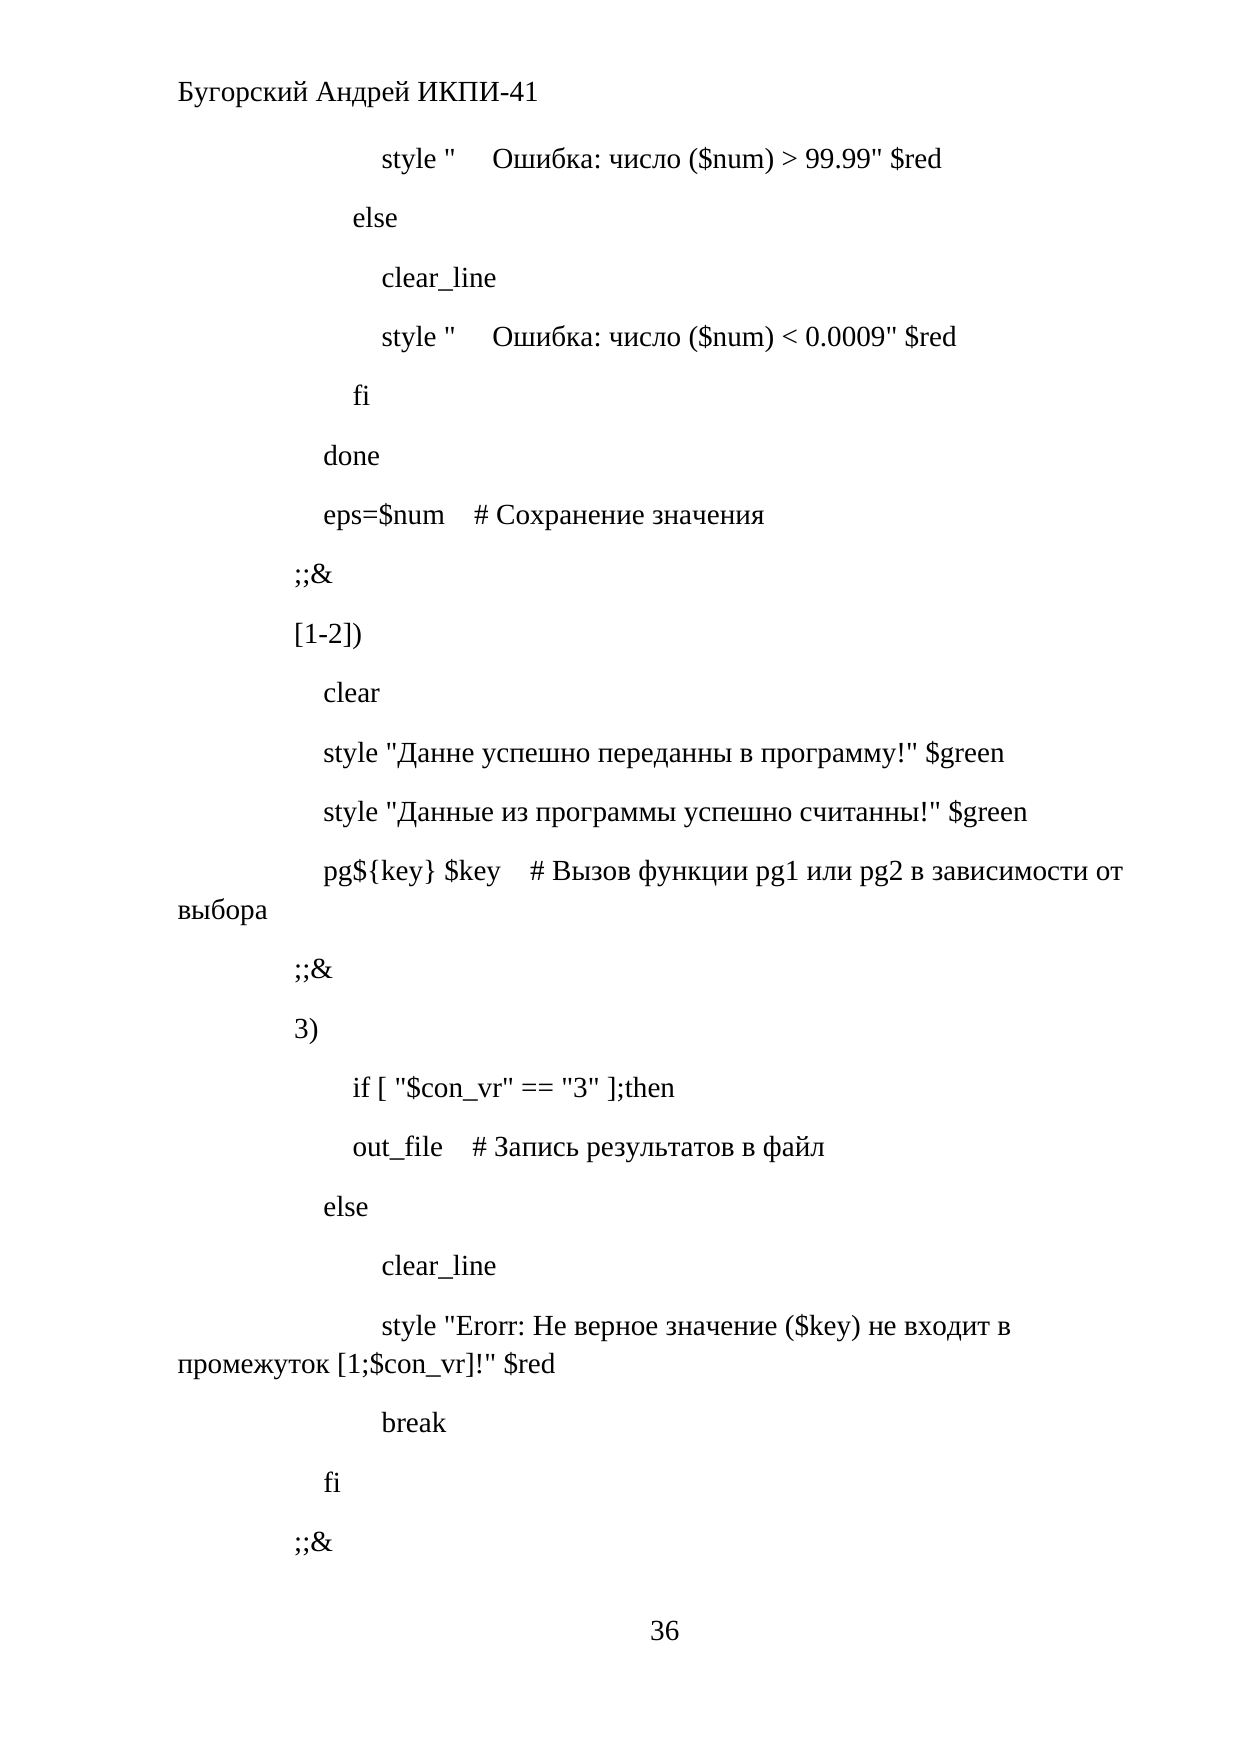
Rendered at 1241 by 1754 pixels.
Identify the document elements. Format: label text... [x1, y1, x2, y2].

text clear_line [177, 260, 1152, 293]
text style "Erorr: Не верное значение ($key) не входит в промежуток [1;$con_vr]!" $red [177, 1308, 1152, 1380]
text style "Данне успешно переданны в программу!" $green [177, 735, 1152, 768]
text pg${key} $key # Вызов функции pg1 или pg2 в зависимости от выбора [177, 853, 1152, 926]
text style "Данные из программы успешно считанны!" $green [177, 794, 1152, 828]
text break [177, 1406, 1152, 1439]
text out_file # Запись результатов в файл [177, 1129, 1152, 1163]
text done [177, 438, 1152, 471]
text style " Ошибка: число ($num) < 0.0009" $red [177, 319, 1152, 353]
text fi [177, 378, 1152, 412]
text 3) [177, 1011, 1152, 1044]
text ;;& [177, 557, 1152, 590]
text ;;& [177, 1524, 1152, 1558]
text style " Ошибка: число ($num) > 99.99" $red [177, 141, 1152, 174]
text else [177, 1189, 1152, 1222]
text [1-2]) [177, 616, 1152, 649]
text clear_line [177, 1248, 1152, 1282]
text if [ "$con_vr" == "3" ];then [177, 1070, 1152, 1104]
text clear [177, 675, 1152, 709]
text fi [177, 1465, 1152, 1498]
text else [177, 200, 1152, 234]
text eps=$num # Сохранение значения [177, 497, 1152, 531]
text ;;& [177, 951, 1152, 985]
